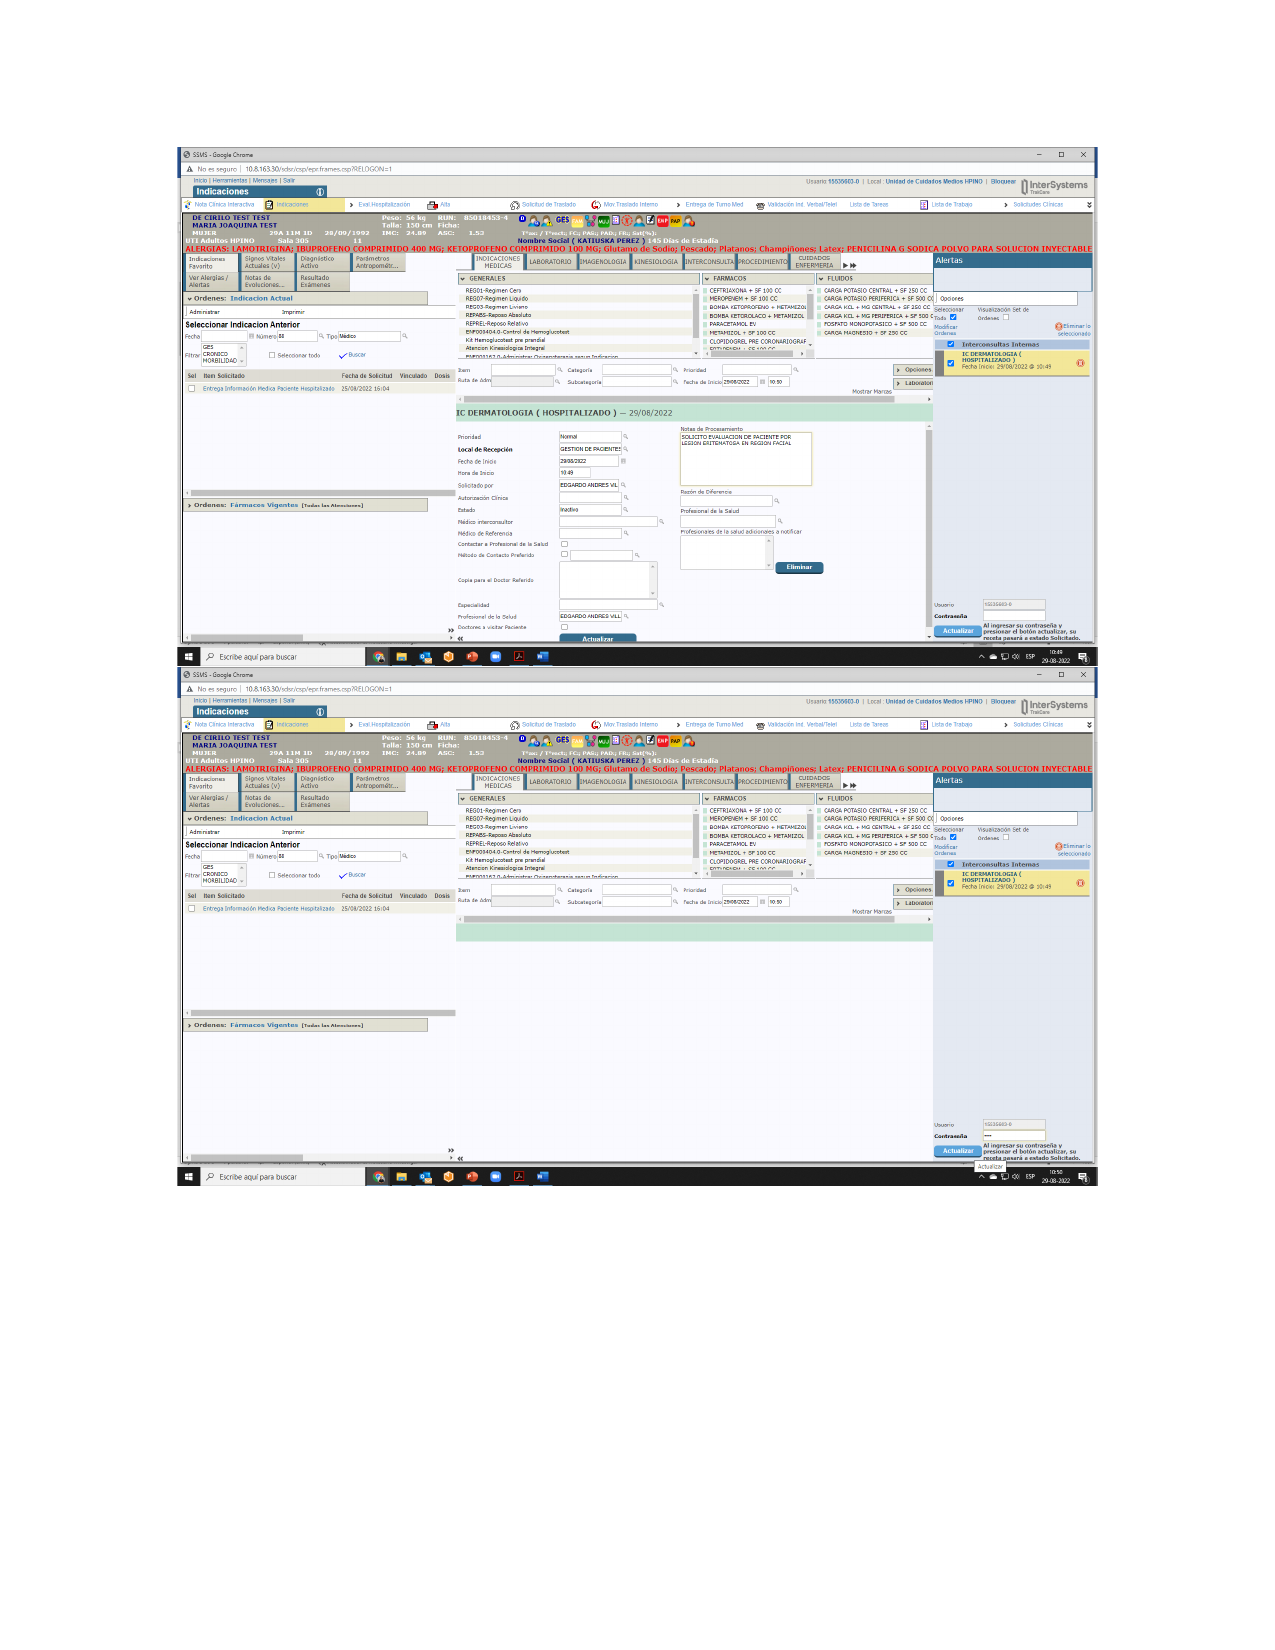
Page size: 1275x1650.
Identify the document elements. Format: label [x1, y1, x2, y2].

picture [177, 147, 1098, 666]
picture [177, 667, 1098, 1186]
